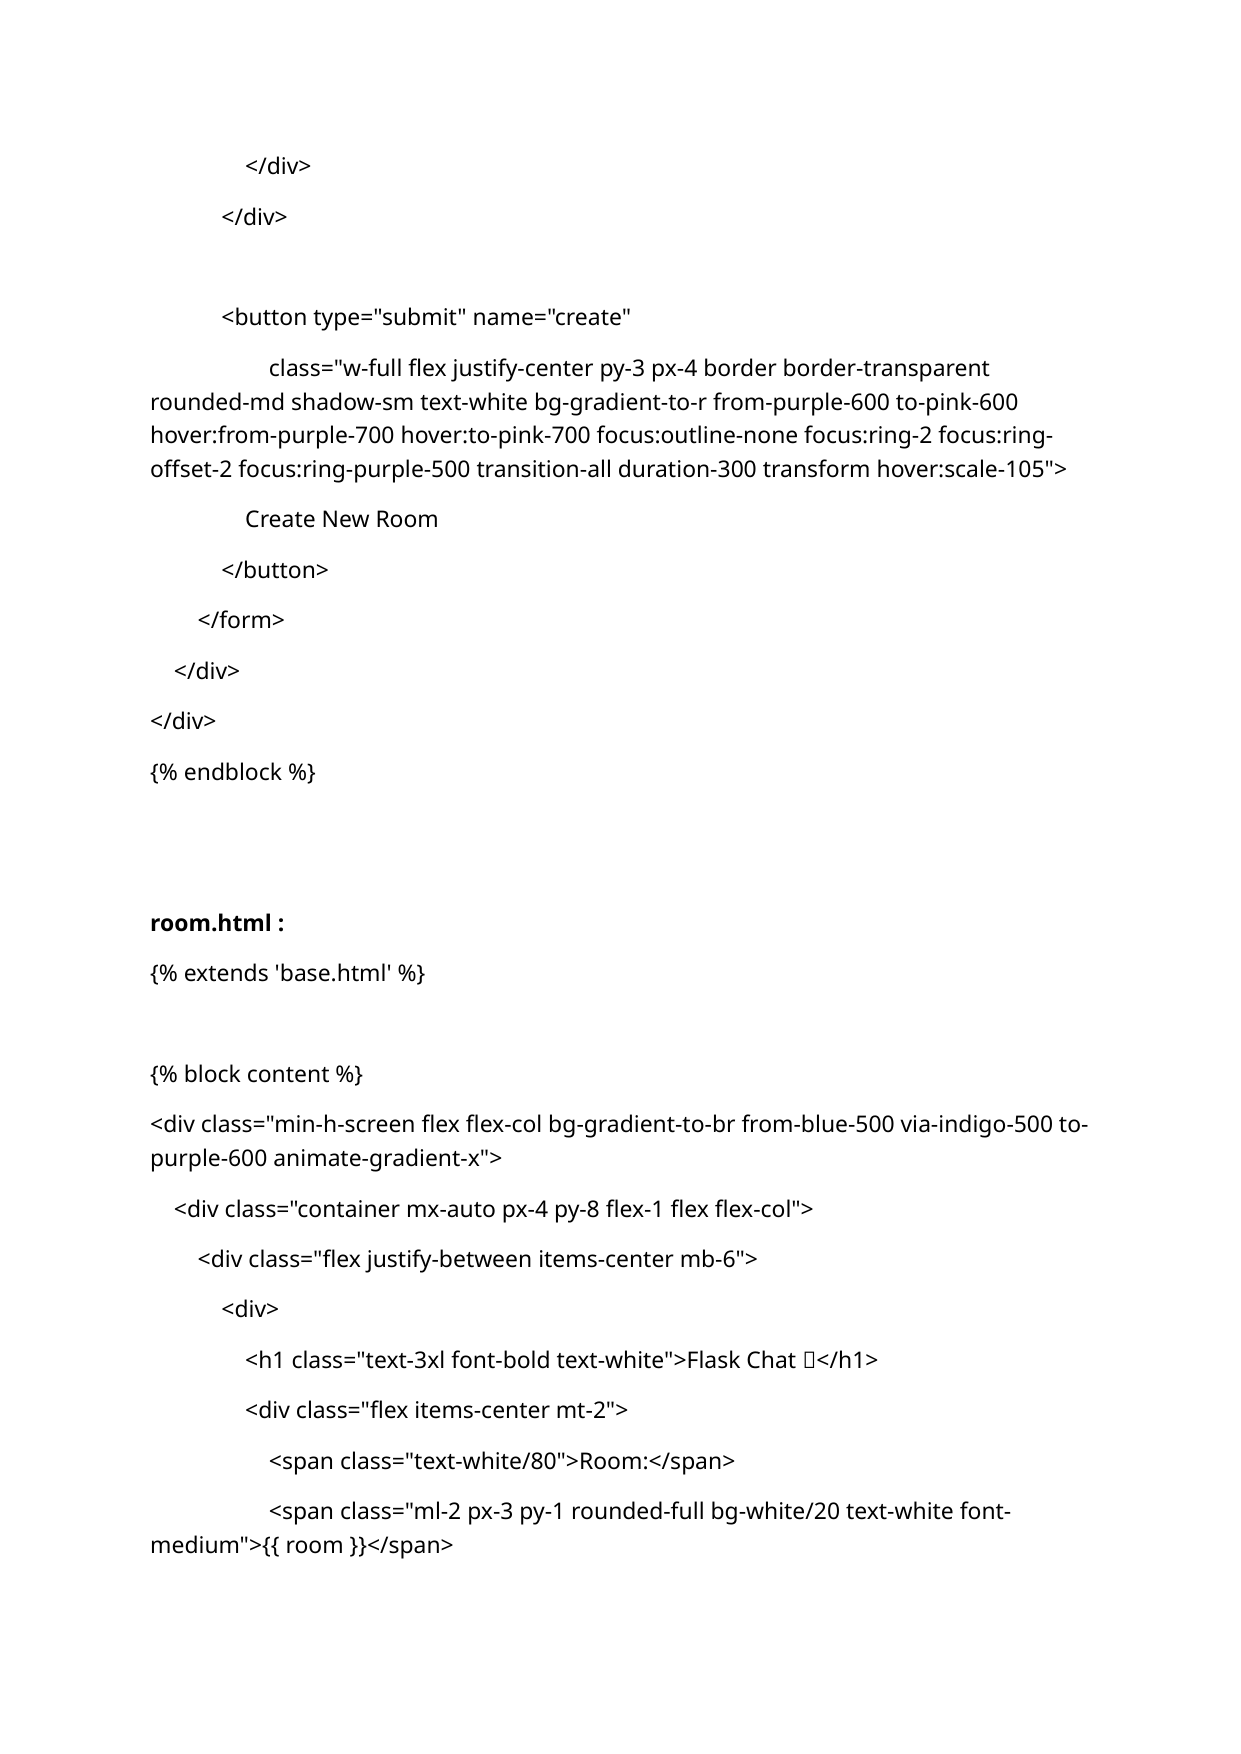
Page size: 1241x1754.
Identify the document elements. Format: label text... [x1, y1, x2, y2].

text {% endblock %} [150, 755, 1090, 787]
text <div class="container mx-auto px-4 py-8 flex-1 flex flex-col"> [150, 1192, 1090, 1224]
text <div> [150, 1293, 1090, 1324]
text {% block content %} [150, 1058, 1090, 1089]
text <h1 class="text-3xl font-bold text-white">Flask Chat 💬</h1> [150, 1344, 1090, 1375]
text <span class="ml-2 px-3 py-1 rounded-full bg-white/20 text-white font-medium">{{ room }}</span> [150, 1495, 1090, 1560]
text </form> [150, 604, 1090, 635]
text <div class="flex items-center mt-2"> [150, 1394, 1090, 1425]
text <div class="flex justify-between items-center mb-6"> [150, 1243, 1090, 1274]
text </div> [150, 654, 1090, 686]
text </button> [150, 554, 1090, 585]
text <span class="text-white/80">Room:</span> [150, 1444, 1090, 1476]
text {% extends 'base.html' %} [150, 957, 1090, 988]
text <button type="submit" name="create" [150, 301, 1090, 332]
text </div> [150, 150, 1090, 181]
text <div class="min-h-screen flex flex-col bg-gradient-to-br from-blue-500 via-indigo-500 to-purple-600 animate-gradient-x"> [150, 1108, 1090, 1173]
text </div> [150, 705, 1090, 736]
text room.html : [150, 907, 1090, 938]
text Create New Room [150, 503, 1090, 534]
text </div> [150, 200, 1090, 232]
text class="w-full flex justify-center py-3 px-4 border border-transparent rounded-md shadow-sm text-white bg-gradient-to-r from-purple-600 to-pink-600 hover:from-purple-700 hover:to-pink-700 focus:outline-none focus:ring-2 focus:ring-offset-2 focus:ring-purple-500 transition-all duration-300 transform hover:scale-105"> [150, 352, 1090, 484]
